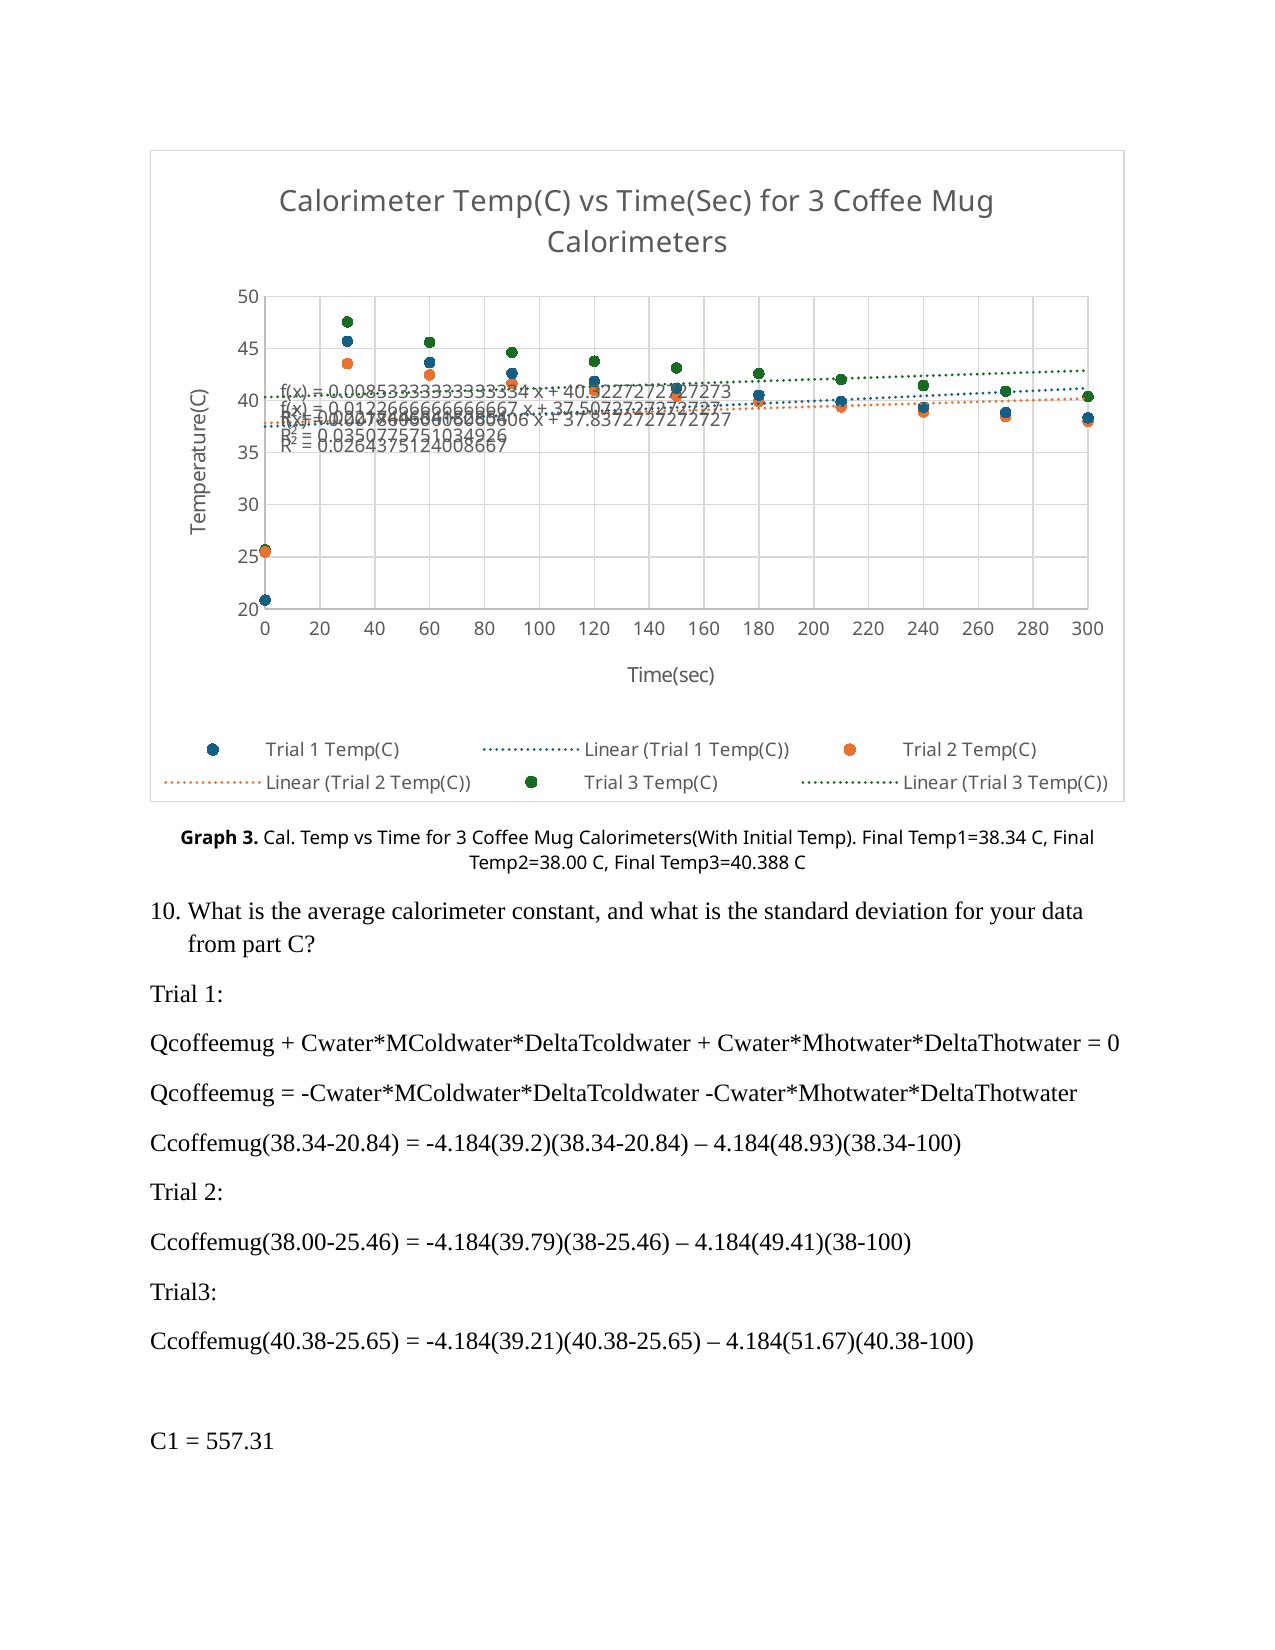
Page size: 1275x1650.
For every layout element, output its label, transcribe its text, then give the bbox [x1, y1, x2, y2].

text Trial3: [150, 1277, 1125, 1306]
text Ccoffemug(38.00-25.46) = -4.184(39.79)(38-25.46) – 4.184(49.41)(38-100) [150, 1227, 1125, 1256]
text Graph 3. Cal. Temp vs Time for 3 Coffee Mug Calorimeters(With Initial Temp). Final Temp1=38.34 C, Final Temp2=38.00 C, Final Temp3=40.388 C [150, 824, 1125, 875]
text Trial 2: [150, 1177, 1125, 1206]
list What is the average calorimeter constant, and what is the standard deviation for your data from part C? [150, 896, 1125, 958]
text C1 = 557.31 [150, 1426, 1125, 1454]
text Qcoffeemug + Cwater*MColdwater*DeltaTcoldwater + Cwater*Mhotwater*DeltaThotwater = 0 [150, 1028, 1125, 1057]
text Ccoffemug(40.38-25.65) = -4.184(39.21)(40.38-25.65) – 4.184(51.67)(40.38-100) [150, 1326, 1125, 1355]
text Trial 1: [150, 979, 1125, 1007]
text Qcoffeemug = -Cwater*MColdwater*DeltaTcoldwater -Cwater*Mhotwater*DeltaThotwater [150, 1078, 1125, 1107]
text Ccoffemug(38.34-20.84) = -4.184(39.2)(38.34-20.84) – 4.184(48.93)(38.34-100) [150, 1128, 1125, 1156]
